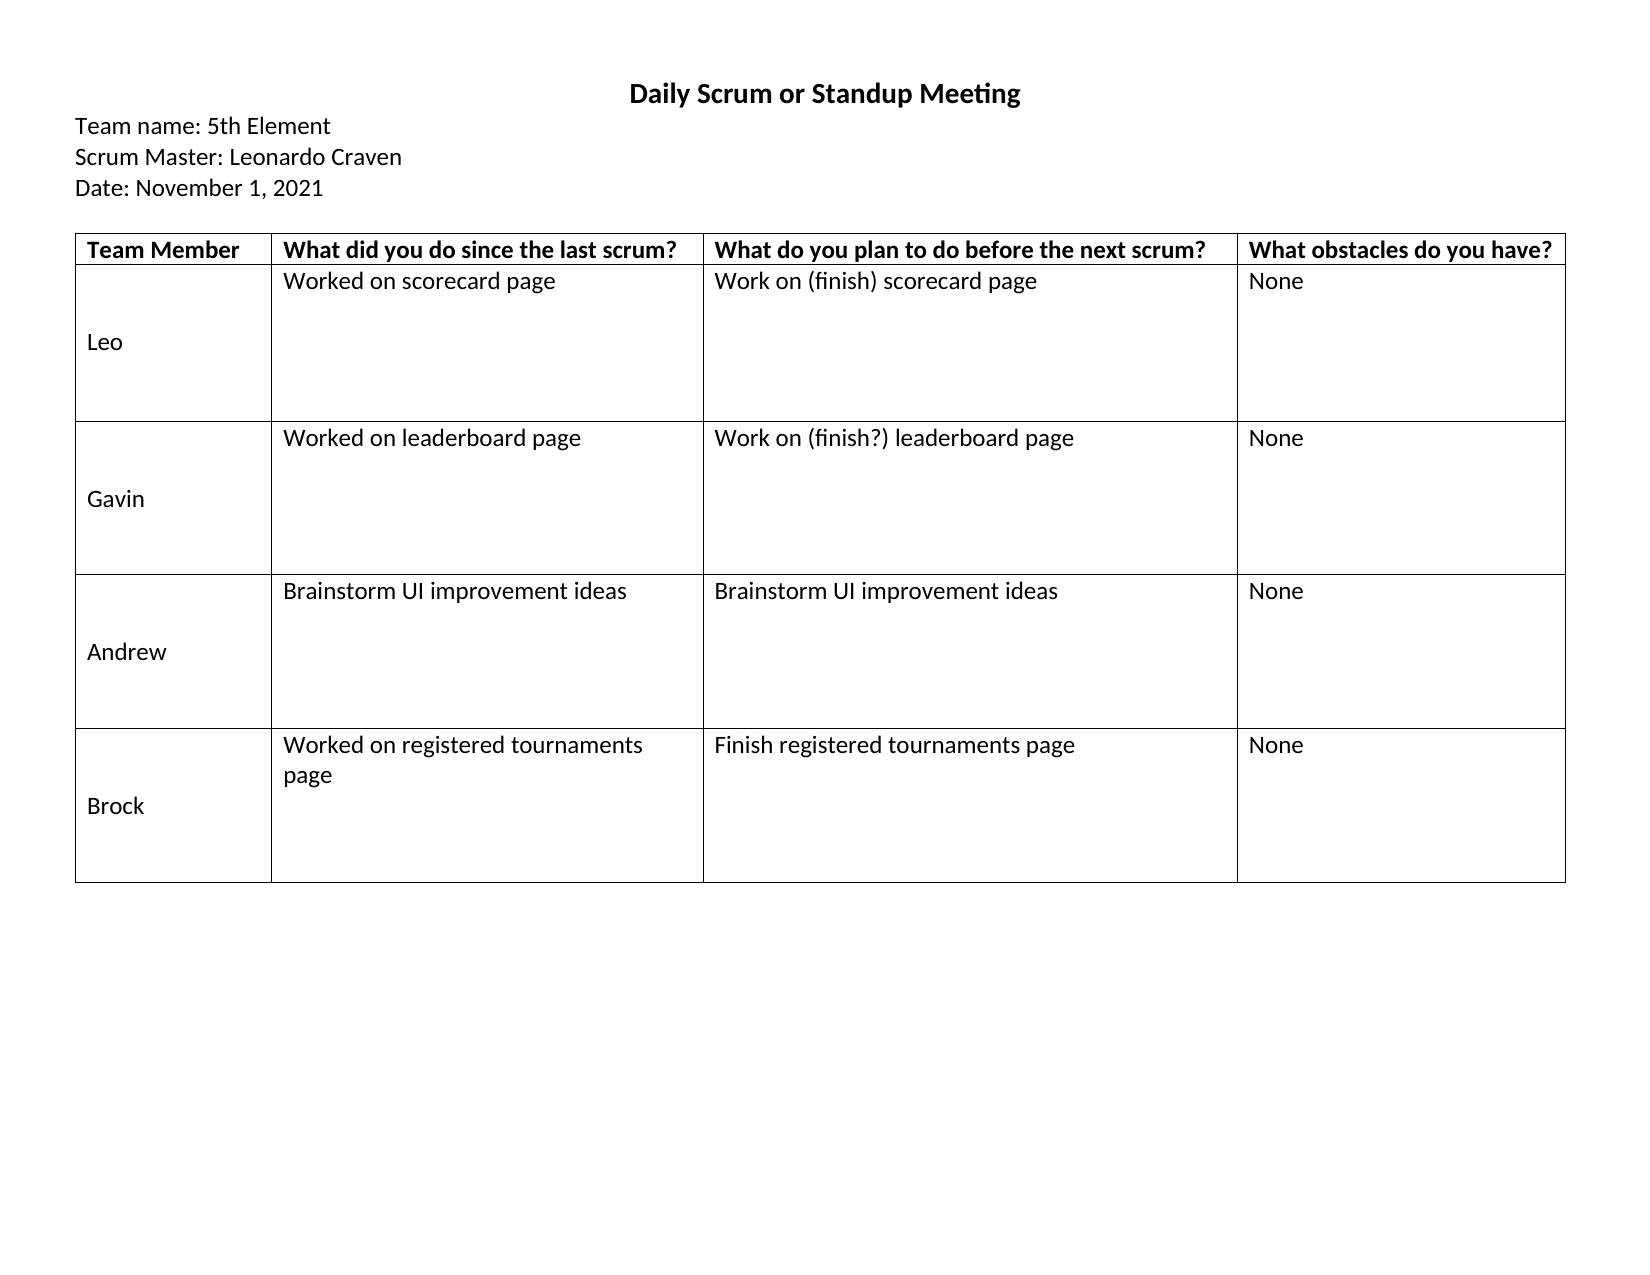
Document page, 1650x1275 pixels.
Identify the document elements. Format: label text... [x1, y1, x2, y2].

table_header What did you do since the last scrum? [272, 234, 703, 264]
table_cell Brock [76, 729, 271, 882]
table_cell None [1238, 265, 1565, 421]
table_cell Leo [76, 265, 271, 421]
table_header Team Member [76, 234, 271, 264]
table_cell Work on (finish?) leaderboard page [704, 422, 1237, 574]
table_cell Worked on scorecard page [272, 265, 703, 421]
text Daily Scrum or Standup Meeting [75, 75, 1575, 111]
table_cell Andrew [76, 575, 271, 728]
table_cell Work on (finish) scorecard page [704, 265, 1237, 421]
table_header What obstacles do you have? [1238, 234, 1565, 264]
table_cell None [1238, 575, 1565, 728]
table_cell Finish registered tournaments page [704, 729, 1237, 882]
table_cell Brainstorm UI improvement ideas [704, 575, 1237, 728]
table_cell None [1238, 422, 1565, 574]
text Date: November 1, 2021 [75, 172, 1575, 202]
table_cell Brainstorm UI improvement ideas [272, 575, 703, 728]
text Team name: 5th Element [75, 111, 1575, 141]
table_header What do you plan to do before the next scrum? [704, 234, 1237, 264]
table_cell Worked on registered tournaments page [272, 729, 703, 882]
table_cell None [1238, 729, 1565, 882]
table_cell Gavin [76, 422, 271, 574]
table_cell Worked on leaderboard page [272, 422, 703, 574]
text Scrum Master: Leonardo Craven [75, 141, 1575, 172]
